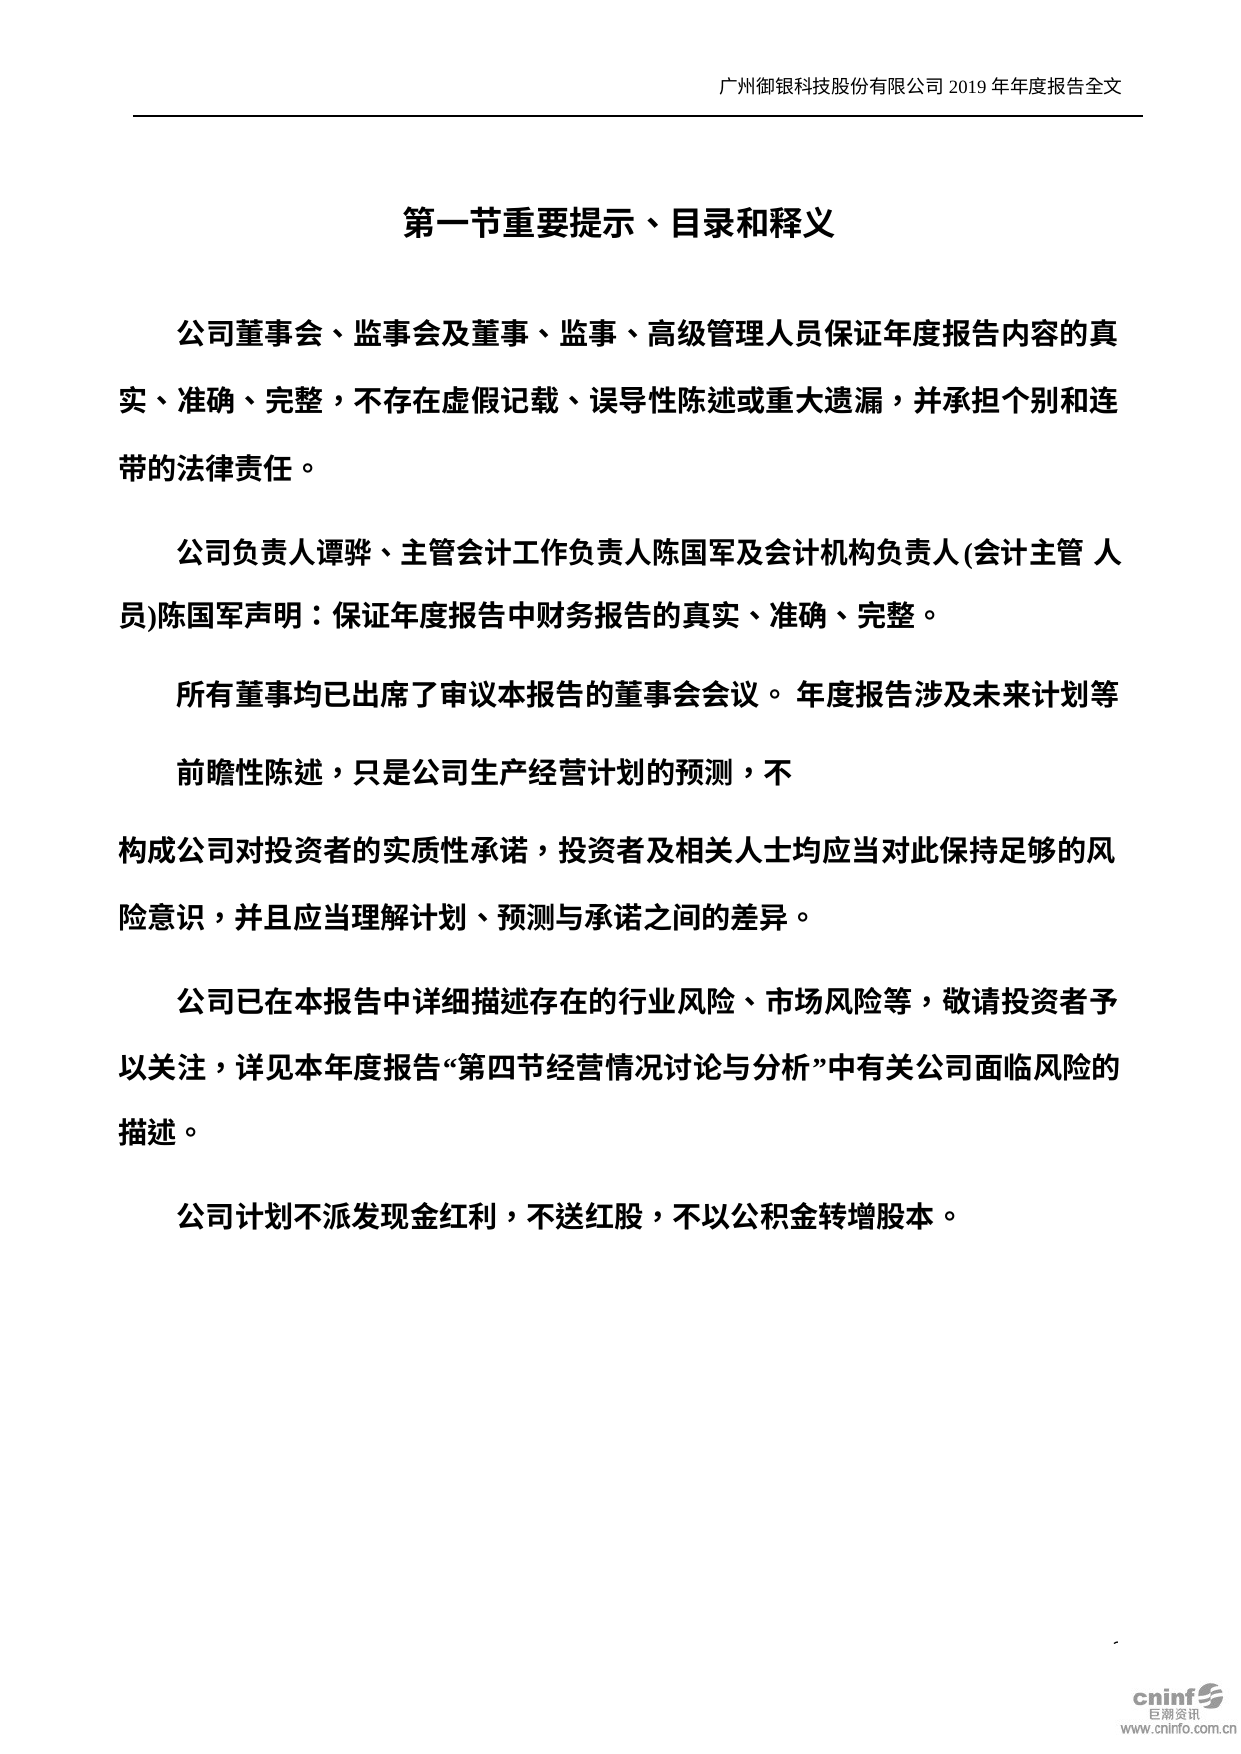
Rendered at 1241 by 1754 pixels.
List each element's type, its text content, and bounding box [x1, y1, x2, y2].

text 公司负责人谭骅、主管会计工作负责人陈国军及会计机构负责人(会计主管 人员)陈国军声明：保证年度报告中财务报告的真实、准确、完整。 [118, 532, 1122, 635]
text 公司已在本报告中详细描述存在的行业风险、市场风险等，敬请投资者予 以关注，详见本年度报告“第四节经营情况讨论与分析”中有关公司面临风险的 描述。 [118, 982, 1122, 1152]
subtitle 第一节重要提示、目录和释义 [403, 200, 1122, 245]
picture [1115, 1680, 1240, 1737]
text 构成公司对投资者的实质性承诺，投资者及相关人士均应当对此保持足够的风 险意识，并且应当理解计划、预测与承诺之间的差异。 [118, 830, 1123, 937]
text 公司计划不派发现金红利，不送红股，不以公积金转增股本。 [176, 1196, 1122, 1236]
text 所有董事均已出席了审议本报告的董事会会议。 年度报告涉及未来计划等前瞻性陈述，只是公司生产经营计划的预测，不 [176, 674, 1122, 792]
text 公司董事会、监事会及董事、监事、高级管理人员保证年度报告内容的真 实、准确、完整，不存在虚假记载、误导性陈述或重大遗漏，并承担个别和连 带的法律责任。 [118, 313, 1122, 488]
